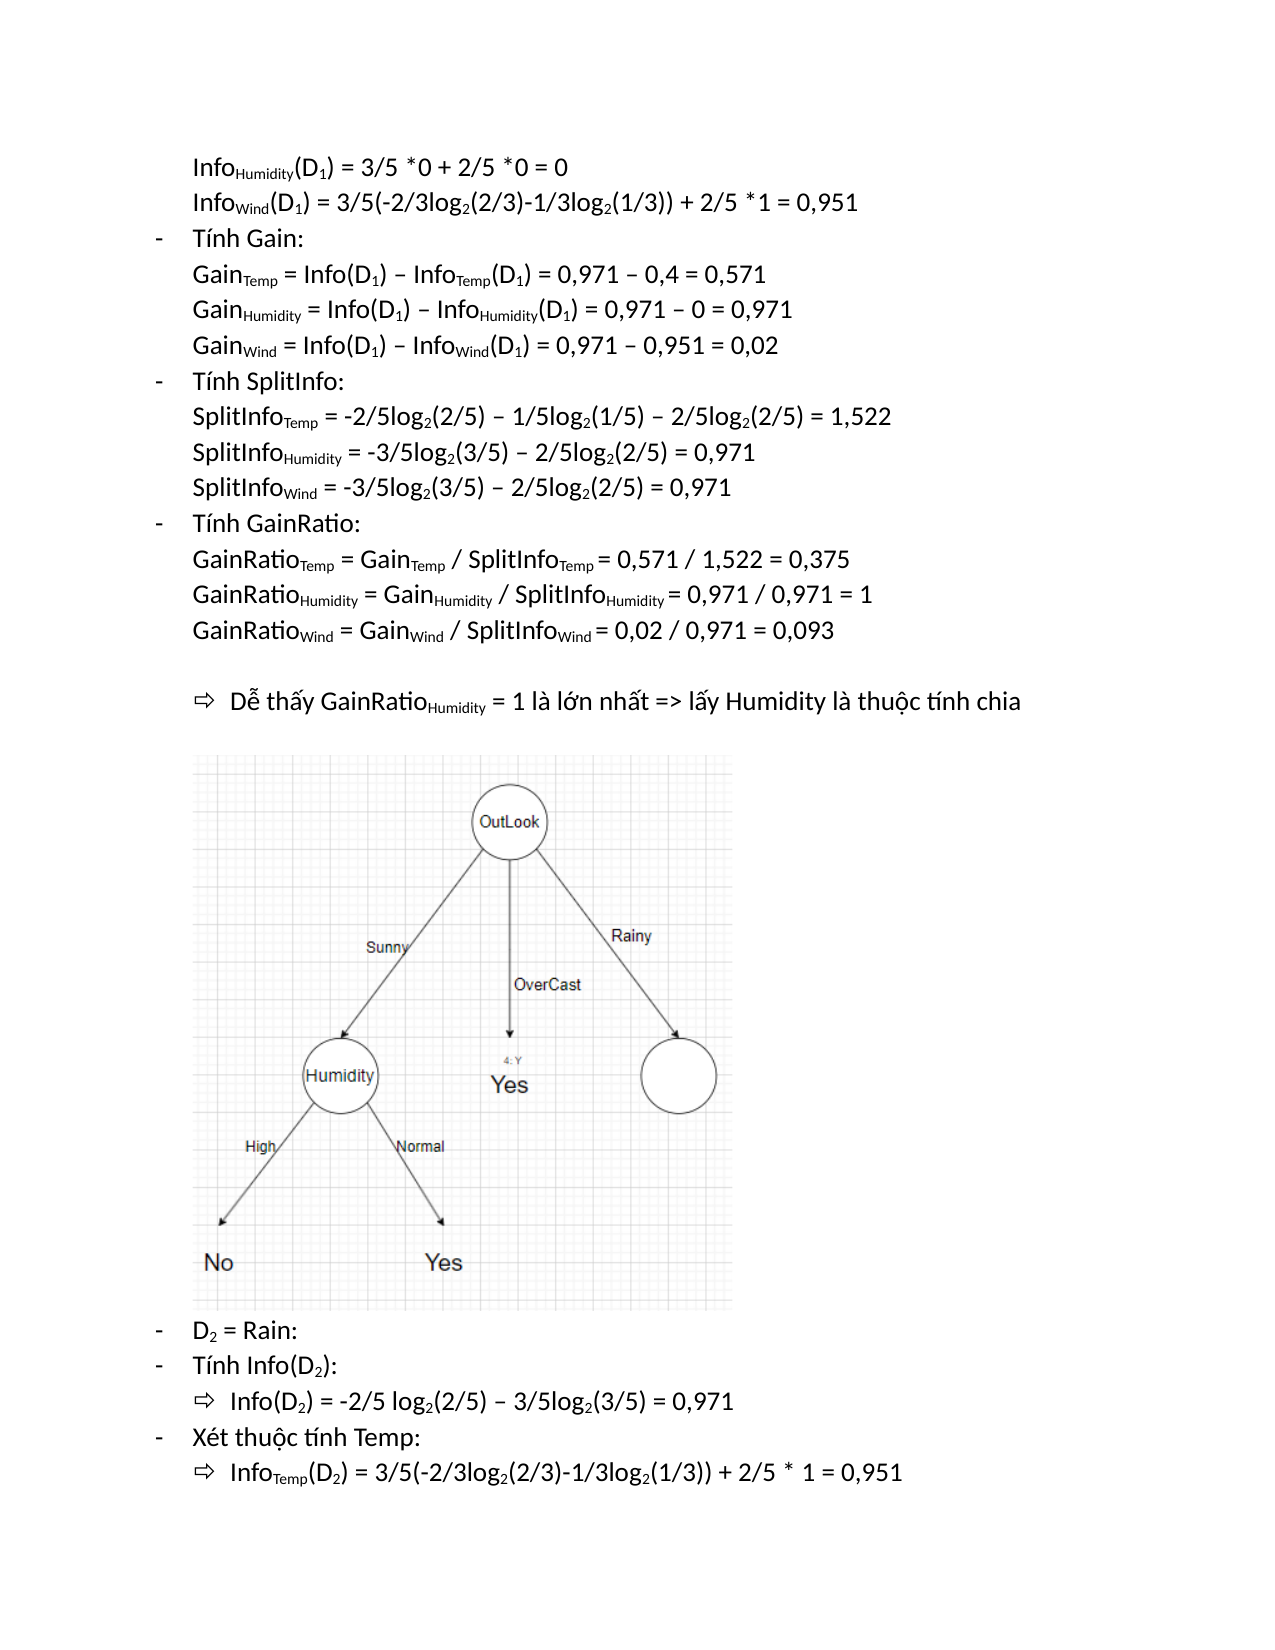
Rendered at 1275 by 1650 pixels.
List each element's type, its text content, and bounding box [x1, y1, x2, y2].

list SplitInfoTemp = -2/5log2(2/5) – 1/5log2(1/5) – 2/5log2(2/5) = 1,522 [192, 399, 1125, 432]
list Dễ thấy GainRatioHumidity = 1 là lớn nhất => lấy Humidity là thuộc tính chia [192, 684, 1125, 717]
list GainTemp = Info(D1) – InfoTemp(D1) = 0,971 – 0,4 = 0,571 [192, 257, 1125, 290]
picture [192, 755, 733, 1311]
list SplitInfoWind = -3/5log2(3/5) – 2/5log2(2/5) = 0,971 [192, 471, 1125, 504]
list GainRatioWind = GainWind / SplitInfoWind = 0,02 / 0,971 = 0,093 [192, 613, 1125, 646]
list GainWind = Info(D1) – InfoWind(D1) = 0,971 – 0,951 = 0,02 [192, 328, 1125, 361]
list Tính Info(D2): [155, 1348, 1125, 1382]
list D2 = Rain: [155, 1313, 1125, 1346]
list GainRatioHumidity = GainHumidity / SplitInfoHumidity = 0,971 / 0,971 = 1 [192, 577, 1125, 611]
list Info(D2) = -2/5 log2(2/5) – 3/5log2(3/5) = 0,971 [192, 1384, 1125, 1417]
list Xét thuộc tính Temp: [155, 1420, 1125, 1453]
list SplitInfoHumidity = -3/5log2(3/5) – 2/5log2(2/5) = 0,971 [192, 435, 1125, 468]
list InfoHumidity(D1) = 3/5 *0 + 2/5 *0 = 0 [192, 150, 1125, 183]
list GainRatioTemp = GainTemp / SplitInfoTemp = 0,571 / 1,522 = 0,375 [192, 542, 1125, 575]
list Tính GainRatio: [155, 506, 1125, 539]
list InfoTemp(D2) = 3/5(-2/3log2(2/3)-1/3log2(1/3)) + 2/5 * 1 = 0,951 [192, 1455, 1125, 1488]
list Tính Gain: [155, 221, 1125, 254]
list Tính SplitInfo: [155, 364, 1125, 397]
list GainHumidity = Info(D1) – InfoHumidity(D1) = 0,971 – 0 = 0,971 [192, 292, 1125, 326]
list InfoWind(D1) = 3/5(-2/3log2(2/3)-1/3log2(1/3)) + 2/5 *1 = 0,951 [192, 186, 1125, 219]
